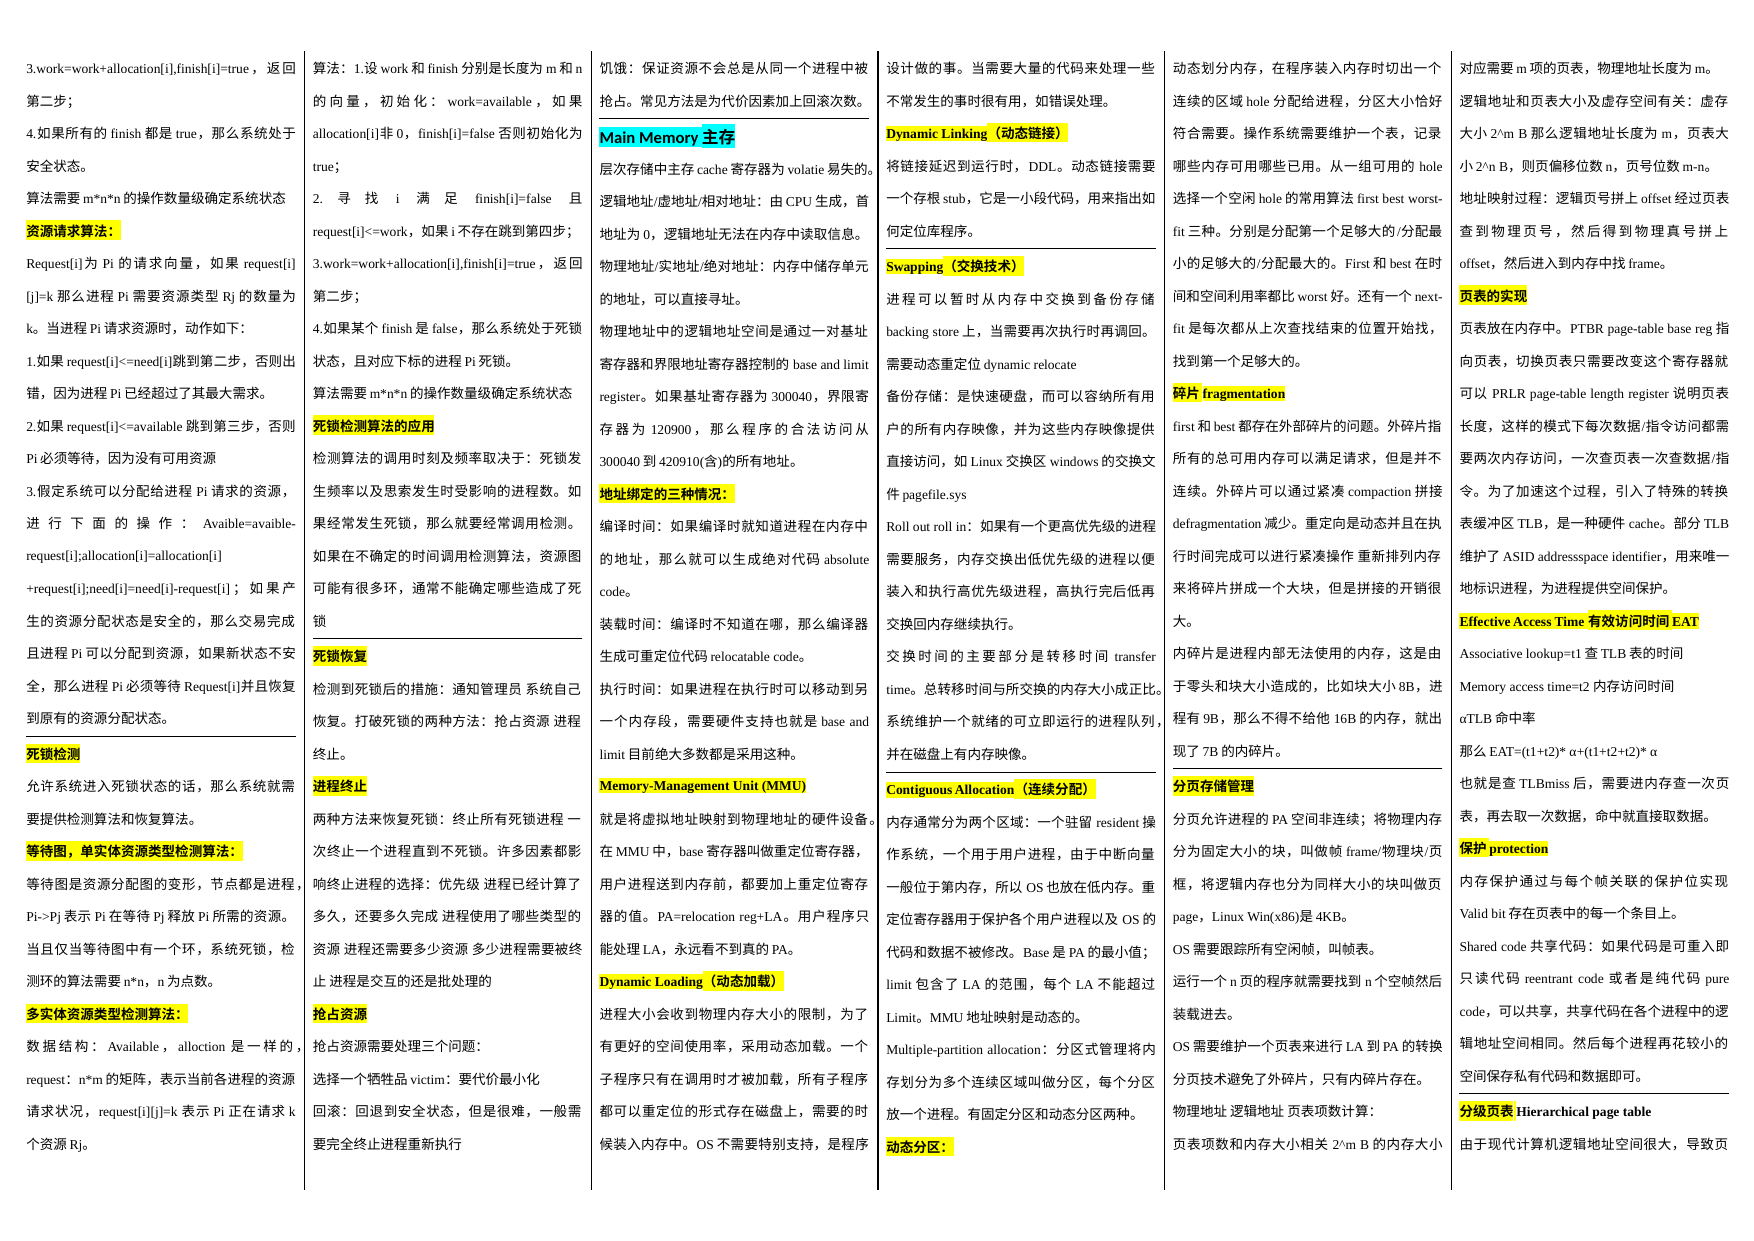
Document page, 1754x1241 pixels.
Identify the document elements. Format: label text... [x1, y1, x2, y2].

text 页表项数和内存大小相关 2^m B的内存大小对应需要m项的页表，物理地址长度为m。 [1173, 1127, 1442, 1159]
text 运行一个n页的程序就需要找到n个空帧然后装载进去。 [1173, 964, 1442, 1029]
text Shared code共享代码：如果代码是可重入即只读代码reentrant code或者是纯代码pure code，可以共享，共享代码在各个进程中的逻辑地址空间相同。然后每个进程再花较小的空间保存私有代码和数据即可。 [1459, 929, 1729, 1093]
text 检测到死锁后的措施：通知管理员 系统自己恢复。打破死锁的两种方法：抢占资源 进程终止。 [313, 672, 582, 769]
text 4.如果所有的finish都是true，那么系统处于安全状态。 [26, 116, 296, 181]
text 动态分区： [886, 1130, 1156, 1163]
text Main Memory主存 [599, 119, 869, 152]
text Dynamic Loading（动态加载） [599, 964, 869, 997]
text 进程大小会收到物理内存大小的限制，为了有更好的空间使用率，采用动态加载。一个子程序只有在调用时才被加载，所有子程序都可以重定位的形式存在磁盘上，需要的时候装入内存中。OS不需要特别支持，是程序设计做的事。当需要大量的代码来处理一些不常发生的事时很有用，如错误处理。 [886, 51, 1156, 116]
text 死锁检测 [26, 737, 296, 769]
text 动态划分内存，在程序装入内存时切出一个连续的区域hole分配给进程，分区大小恰好符合需要。操作系统需要维护一个表，记录哪些内存可用哪些已用。从一组可用的hole选择一个空闲hole的常用算法first best worst-fit三种。分别是分配第一个足够大的/分配最小的足够大的/分配最大的。First和best在时间和空间利用率都比worst好。还有一个next-fit是每次都从上次查找结束的位置开始找，找到第一个足够大的。 [1173, 51, 1442, 376]
text 回滚：回退到安全状态，但是很难，一般需要完全终止进程重新执行 [313, 1094, 582, 1159]
text 交换时间的主要部分是转移时间transfer time。总转移时间与所交换的内存大小成正比。系统维护一个就绪的可立即运行的进程队列，并在磁盘上有内存映像。 [886, 639, 1156, 772]
text 地址映射过程：逻辑页号拼上offset经过页表查到物理页号，然后得到物理真号拼上offset，然后进入到内存中找frame。 [1459, 181, 1729, 279]
text 备份存储：是快速硬盘，而可以容纳所有用户的所有内存映像，并为这些内存映像提供直接访问，如Linux交换区 windows的交换文件pagefile.sys [886, 379, 1156, 509]
text 内存保护通过与每个帧关联的保护位实现。Valid bit存在页表中的每一个条目上。 [1459, 864, 1729, 929]
text 碎片fragmentation [1173, 376, 1442, 409]
text 逻辑地址/虚地址/相对地址：由CPU生成，首地址为0，逻辑地址无法在内存中读取信息。物理地址/实地址/绝对地址：内存中储存单元的地址，可以直接寻址。 [599, 184, 869, 314]
text 死锁恢复 [313, 639, 582, 672]
text 进程终止 [313, 769, 582, 802]
text 将链接延迟到运行时，DDL。动态链接需要一个存根stub，它是一小段代码，用来指出如何定位库程序。 [886, 149, 1156, 248]
text 保护protection [1459, 831, 1729, 864]
text 两种方法来恢复死锁：终止所有死锁进程 一次终止一个进程直到不死锁。许多因素都影响终止进程的选择：优先级 进程已经计算了多久，还要多久完成 进程使用了哪些类型的资源 进程还需要多少资源 多少进程需要被终止 进程是交互的还是批处理的 [313, 802, 582, 997]
text OS需要维护一个页表来进行LA到PA的转换。分页技术避免了外碎片，只有内碎片存在。 [1173, 1029, 1442, 1094]
text Contiguous Allocation（连续分配） [886, 773, 1156, 805]
text 等待图，单实体资源类型检测算法： [26, 834, 296, 867]
text 2.寻找i满足finish[i]=false且request[i]<=work，如果i不存在跳到第四步； [313, 181, 582, 246]
text 抢占资源 [313, 997, 582, 1029]
text 3.work=work+allocation[i],finish[i]=true，返回第二步； [313, 246, 582, 311]
text 3.work=work+allocation[i],finish[i]=true，返回第二步； [26, 51, 296, 116]
text 也就是查TLBmiss后，需要进内存查一次页表，再去取一次数据，命中就直接取数据。 [1459, 766, 1729, 831]
text 算法：1.设work和finish分别是长度为m和n的向量，初始化：work=available，如果allocation[i]非0，finish[i]=false否则初始化为true； [313, 51, 582, 181]
text 资源请求算法： [26, 214, 296, 246]
text Associative lookup=t1查TLB表的时间 [1459, 636, 1729, 669]
text 死锁检测算法的应用 [313, 409, 582, 441]
text 页表放在内存中。PTBR page-table base reg指向页表，切换页表只需要改变这个寄存器就可以 PRLR page-table length register说明页表长度，这样的模式下每次数据/指令访问都需要两次内存访问，一次查页表一次查数据/指令。为了加速这个过程，引入了特殊的转换表缓冲区TLB，是一种硬件cache。部分TLB维护了ASID addressspace identifier，用来唯一地标识进程，为进程提供空间保护。 [1459, 311, 1729, 604]
text Swapping（交换技术） [886, 249, 1156, 282]
text 内碎片是进程内部无法使用的内存，这是由于零头和块大小造成的，比如块大小8B，进程有9B，那么不得不给他16B的内存，就出现了7B的内碎片。 [1173, 636, 1442, 768]
text Effective Access Time 有效访问时间EAT [1459, 604, 1729, 636]
text 分页允许进程的PA空间非连续；将物理内存分为固定大小的块，叫做帧frame/物理块/页框，将逻辑内存也分为同样大小的块叫做页page，Linux Win(x86)是4KB。 [1173, 802, 1442, 932]
text 抢占资源需要处理三个问题： [313, 1029, 582, 1062]
text 等待图是资源分配图的变形，节点都是进程，Pi->Pj表示Pi在等待Pj释放Pi所需的资源。当且仅当等待图中有一个环，系统死锁，检测环的算法需要n*n，n为点数。 [26, 867, 296, 997]
text 多实体资源类型检测算法： [26, 997, 296, 1029]
text αTLB命中率 [1459, 701, 1729, 734]
text 饥饿：保证资源不会总是从同一个进程中被抢占。常见方法是为代价因素加上回滚次数。 [599, 51, 869, 118]
text first和best都存在外部碎片的问题。外碎片指所有的总可用内存可以满足请求，但是并不连续。外碎片可以通过紧凑compaction拼接defragmentation减少。重定向是动态并且在执行时间完成可以进行紧凑操作 重新排列内存来将碎片拼成一个大块，但是拼接的开销很大。 [1173, 409, 1442, 636]
text Memory access time=t2 内存访问时间 [1459, 669, 1729, 701]
text 进程可以暂时从内存中交换到备份存储backing store上，当需要再次执行时再调回。需要动态重定位dynamic relocate [886, 282, 1156, 379]
text Dynamic Linking（动态链接） [886, 116, 1156, 149]
text 4.如果某个finish是false，那么系统处于死锁状态，且对应下标的进程Pi死锁。 [313, 311, 582, 376]
text 算法需要m*n*n的操作数量级确定系统状态 [26, 181, 296, 214]
text Roll out roll in：如果有一个更高优先级的进程需要服务，内存交换出低优先级的进程以便装入和执行高优先级进程，高执行完后低再交换回内存继续执行。 [886, 509, 1156, 639]
text Memory-Management Unit (MMU) [599, 769, 869, 802]
text Request[i]为Pi的请求向量，如果request[i][j]=k那么进程Pi需要资源类型Rj的数量为k。当进程Pi请求资源时，动作如下： [26, 246, 296, 344]
text 装载时间：编译时不知道在哪，那么编译器生成可重定位代码relocatable code。 [599, 607, 869, 672]
text 那么EAT=(t1+t2)* α+(t1+t2+t2)* α [1459, 734, 1729, 766]
text 允许系统进入死锁状态的话，那么系统就需要提供检测算法和恢复算法。 [26, 769, 296, 834]
text 物理地址中的逻辑地址空间是通过一对基址寄存器和界限地址寄存器控制的base and limit register。如果基址寄存器为300040，界限寄存器为120900，那么程序的合法访问从300040到420910(含)的所有地址。 [599, 314, 869, 477]
text 逻辑地址和页表大小及虚存空间有关：虚存大小2^m B那么逻辑地址长度为m，页表大小2^n B，则页偏移位数n，页号位数m-n。 [1459, 84, 1729, 181]
text 1.如果request[i]<=need[i]跳到第二步，否则出错，因为进程Pi已经超过了其最大需求。 [26, 344, 296, 409]
text 层次存储中主存cache寄存器为volatie易失的。 [599, 152, 869, 184]
text 地址绑定的三种情况： [599, 477, 869, 509]
text 选择一个牺牲品victim：要代价最小化 [313, 1062, 582, 1094]
text 进程大小会收到物理内存大小的限制，为了有更好的空间使用率，采用动态加载。一个子程序只有在调用时才被加载，所有子程序都可以重定位的形式存在磁盘上，需要的时候装入内存中。OS不需要特别支持，是程序设计做的事。当需要大量的代码来处理一些不常发生的事时很有用，如错误处理。 [599, 997, 869, 1159]
text 就是将虚拟地址映射到物理地址的硬件设备。在MMU中，base寄存器叫做重定位寄存器，用户进程送到内存前，都要加上重定位寄存器的值。PA=relocation reg+LA。用户程序只能处理LA，永远看不到真的PA。 [599, 802, 869, 964]
text 执行时间：如果进程在执行时可以移动到另一个内存段，需要硬件支持也就是base and limit目前绝大多数都是采用这种。 [599, 672, 869, 769]
text 2.如果request[i]<=available跳到第三步，否则Pi必须等待，因为没有可用资源 [26, 409, 296, 474]
text 分级页表Hierarchical page table [1459, 1094, 1729, 1127]
text 页表的实现 [1459, 279, 1729, 311]
text 物理地址 逻辑地址 页表项数计算： [1173, 1094, 1442, 1127]
text 分页存储管理 [1173, 769, 1442, 802]
text 页表项数和内存大小相关 2^m B的内存大小对应需要m项的页表，物理地址长度为m。 [1459, 51, 1729, 84]
text 算法需要m*n*n的操作数量级确定系统状态 [313, 376, 582, 409]
text 检测算法的调用时刻及频率取决于：死锁发生频率以及思索发生时受影响的进程数。如果经常发生死锁，那么就要经常调用检测。如果在不确定的时间调用检测算法，资源图可能有很多环，通常不能确定哪些造成了死锁 [313, 441, 582, 638]
text 内存通常分为两个区域：一个驻留resident操作系统，一个用于用户进程，由于中断向量一般位于第内存，所以OS也放在低内存。重定位寄存器用于保护各个用户进程以及OS的代码和数据不被修改。Base是PA的最小值；limit包含了LA的范围，每个LA不能超过Limit。MMU地址映射是动态的。 [886, 805, 1156, 1033]
text 编译时间：如果编译时就知道进程在内存中的地址，那么就可以生成绝对代码absolute code。 [599, 509, 869, 607]
text 数据结构：Available，alloction是一样的，request：n*m的矩阵，表示当前各进程的资源请求状况，request[i][j]=k表示Pi正在请求k个资源Rj。 [26, 1029, 296, 1159]
text Multiple-partition allocation：分区式管理将内存划分为多个连续区域叫做分区，每个分区放一个进程。有固定分区和动态分区两种。 [886, 1033, 1156, 1130]
text OS需要跟踪所有空闲帧，叫帧表。 [1173, 932, 1442, 964]
text 3.假定系统可以分配给进程Pi请求的资源，进行下面的操作：Avaible=avaible-request[i];allocation[i]=allocation[i]+request[i];need[i]=need[i]-request[i]；如果产生的资源分配状态是安全的，那么交易完成且进程Pi可以分配到资源，如果新状态不安全，那么进程Pi必须等待Request[i]并且恢复到原有的资源分配状态。 [26, 474, 296, 736]
